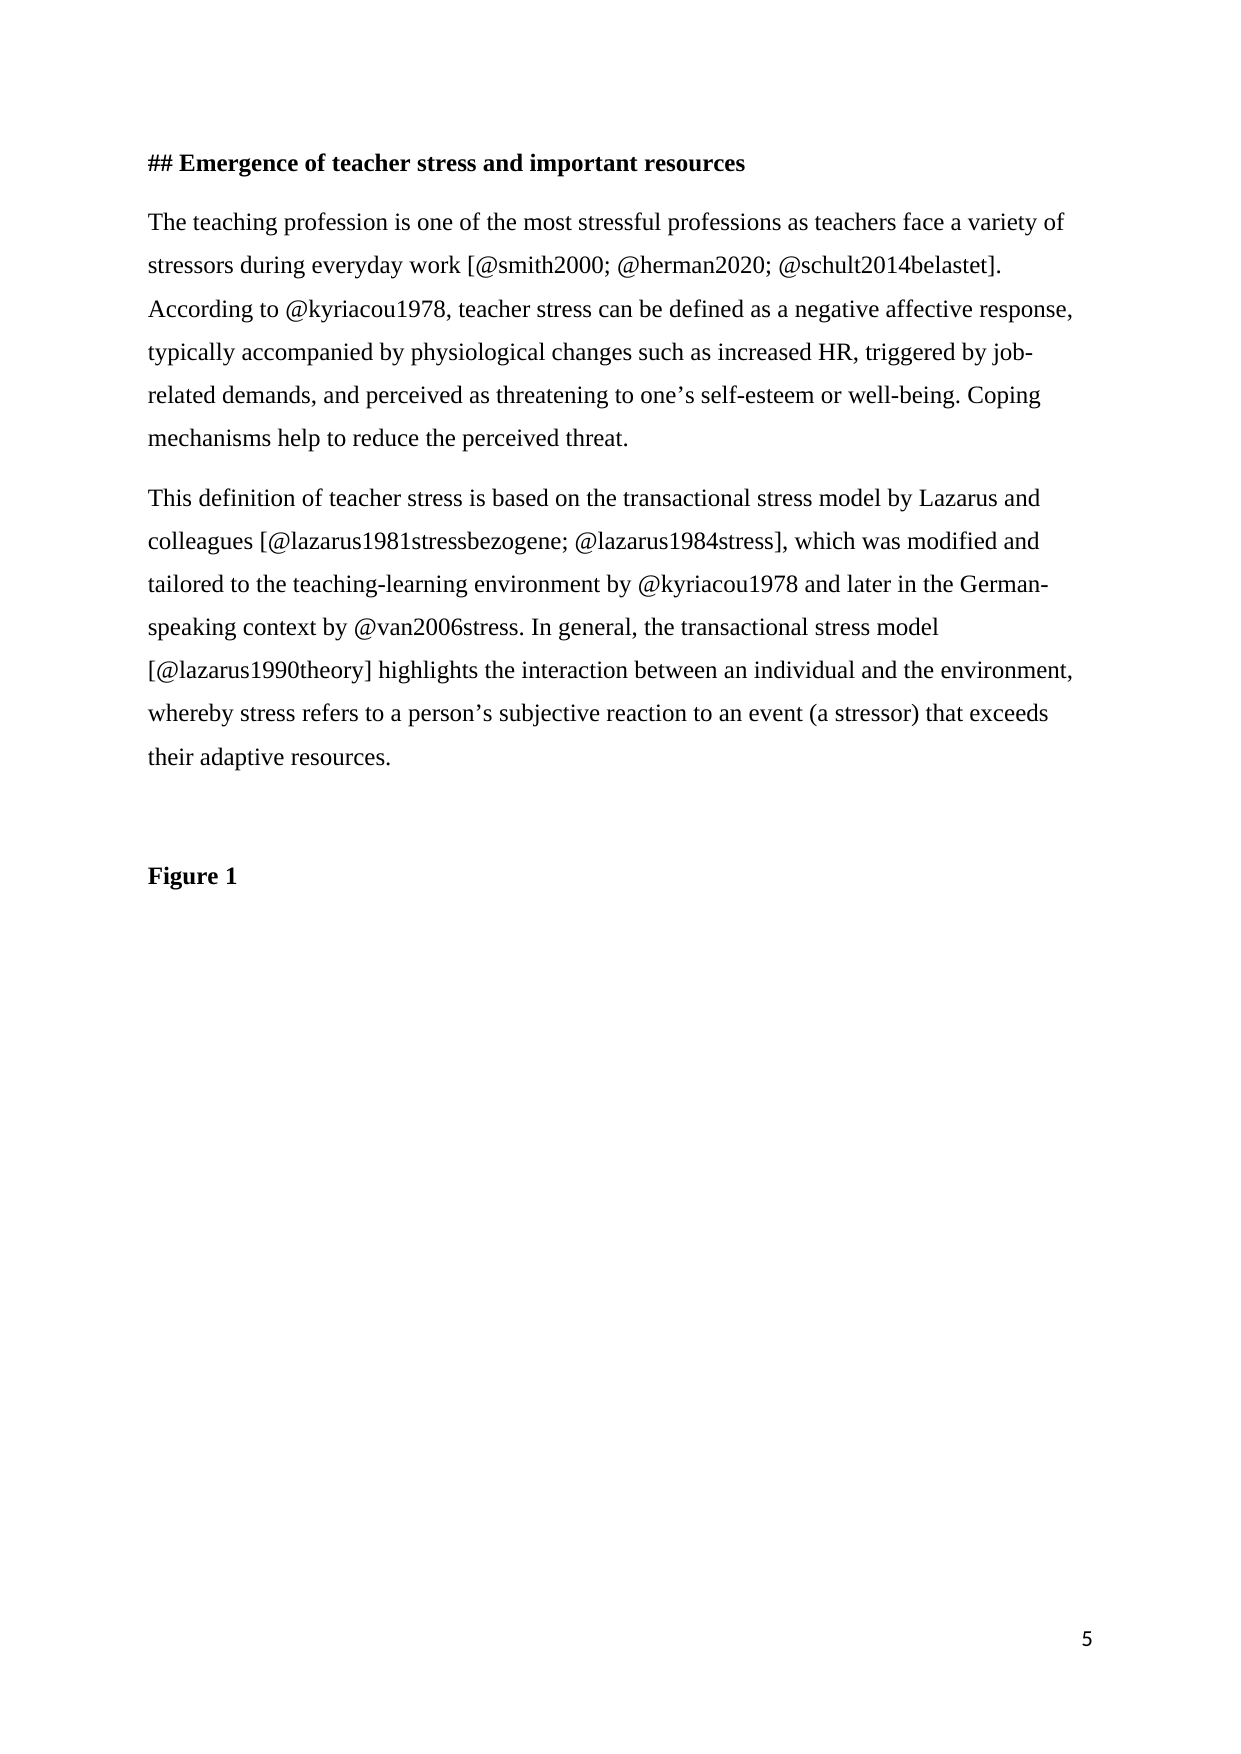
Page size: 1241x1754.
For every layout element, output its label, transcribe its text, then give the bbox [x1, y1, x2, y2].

text ## Emergence of teacher stress and important resources [148, 148, 1093, 176]
text The teaching profession is one of the most stressful professions as teachers face a variety of stressors during everyday work [@smith2000; @herman2020; @schult2014belastet]. According to @kyriacou1978, teacher stress can be defined as a negative affective response, typically accompanied by physiological changes such as increased HR, triggered by job-related demands, and perceived as threatening to one’s self-esteem or well-being. Coping mechanisms help to reduce the perceived threat. [148, 207, 1093, 452]
text This definition of teacher stress is based on the transactional stress model by Lazarus and colleagues [@lazarus1981stressbezogene; @lazarus1984stress], which was modified and tailored to the teaching-learning environment by @kyriacou1978 and later in the German-speaking context by @van2006stress. In general, the transactional stress model [@lazarus1990theory] highlights the interaction between an individual and the environment, whereby stress refers to a person’s subjective reaction to an event (a stressor) that exceeds their adaptive resources. [148, 483, 1093, 770]
text Figure 1 [148, 861, 1093, 890]
